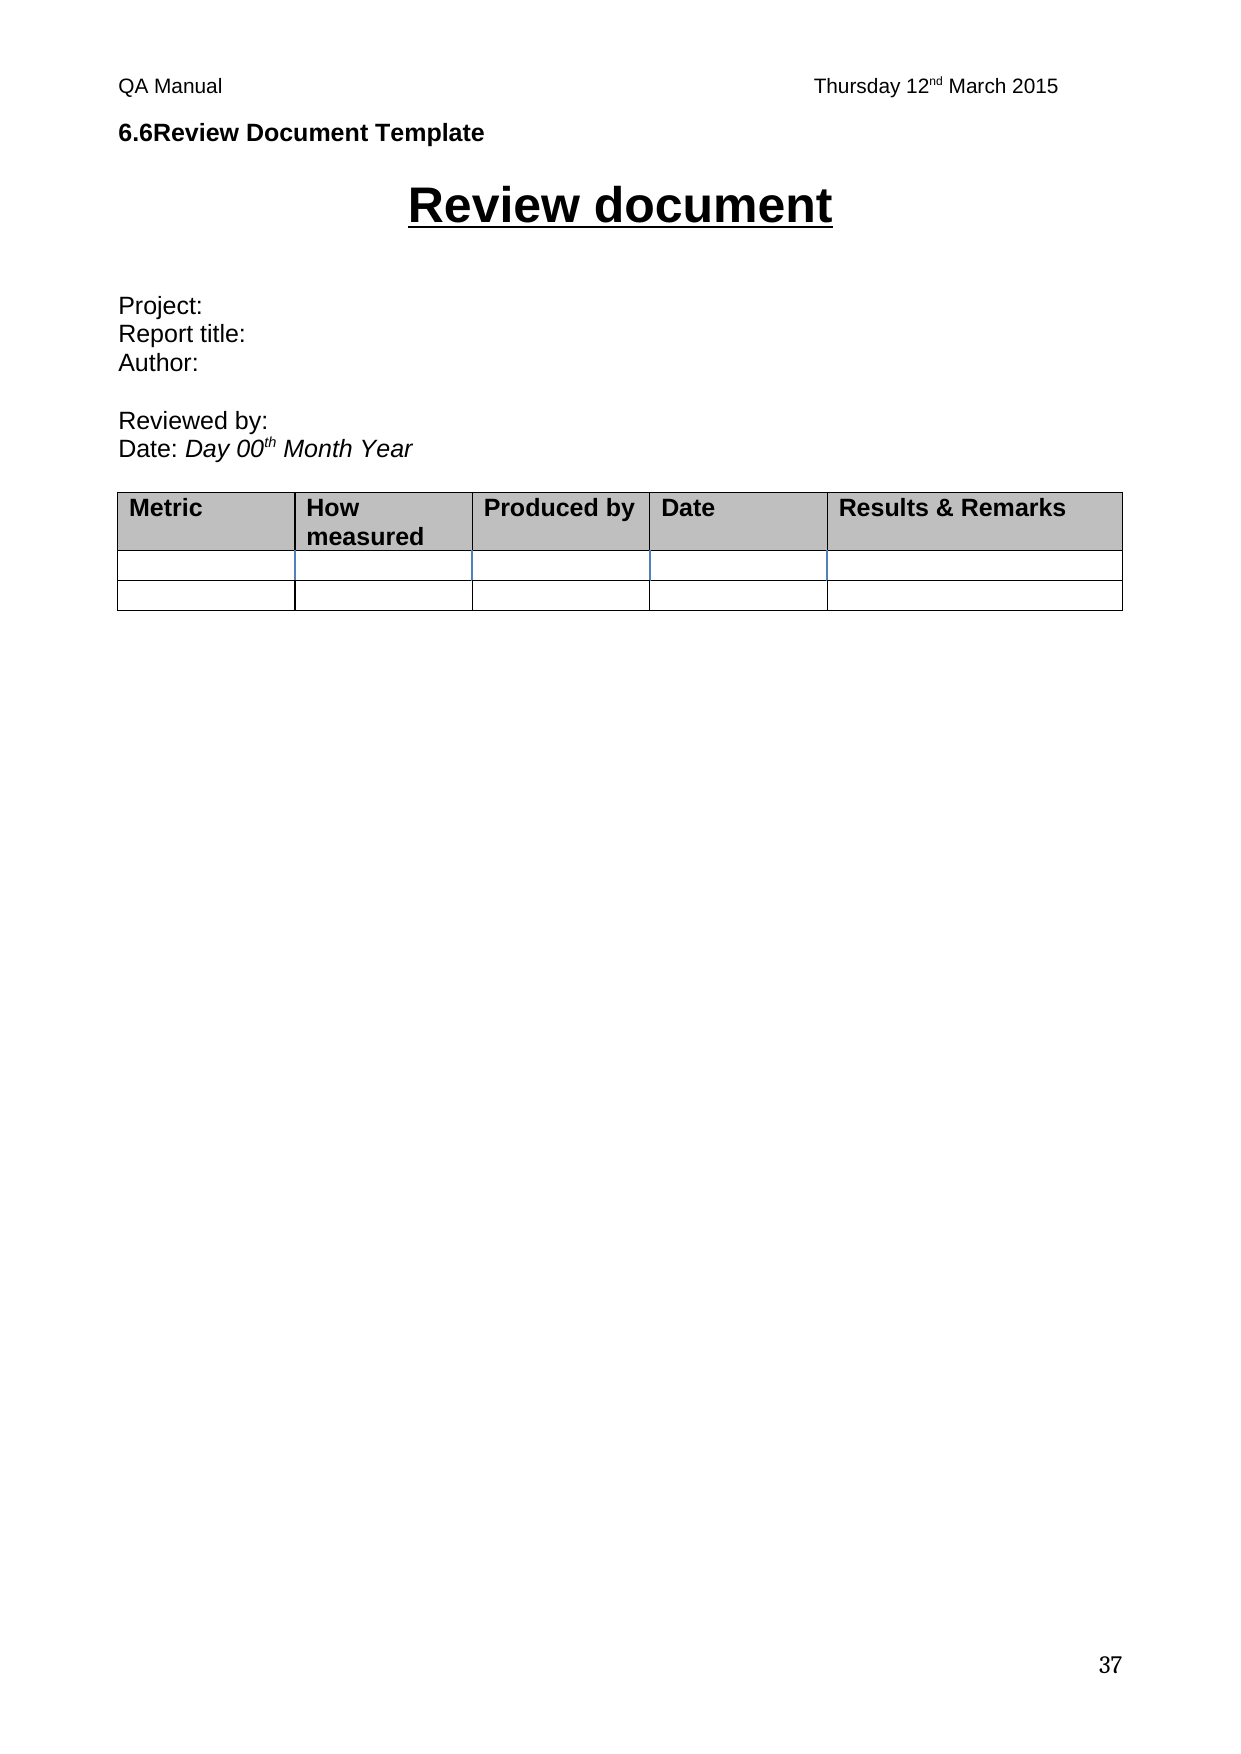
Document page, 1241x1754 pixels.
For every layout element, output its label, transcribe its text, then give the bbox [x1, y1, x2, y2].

table_cell [296, 581, 472, 610]
text Author: [118, 348, 1122, 377]
text Review document [118, 176, 1122, 233]
table_header Produced by [473, 493, 649, 550]
table_cell [296, 551, 471, 580]
table_cell [828, 581, 1122, 610]
text Report title: [118, 319, 1122, 348]
table_cell [828, 551, 1122, 580]
table_cell [473, 581, 649, 610]
table_header Date [650, 493, 827, 550]
table_header How measured [296, 493, 472, 550]
text Reviewed by: [118, 406, 1122, 434]
table_cell [118, 551, 294, 580]
table_header Metric [118, 493, 294, 550]
table_cell [650, 581, 827, 610]
table_cell [118, 581, 294, 610]
table_cell [473, 551, 649, 580]
table_cell [651, 551, 826, 580]
text Date: Day 00th Month Year [118, 434, 1122, 463]
subtitle Review Document Template [118, 118, 1122, 147]
text Project: [118, 291, 1122, 319]
table_header Results & Remarks [828, 493, 1122, 550]
